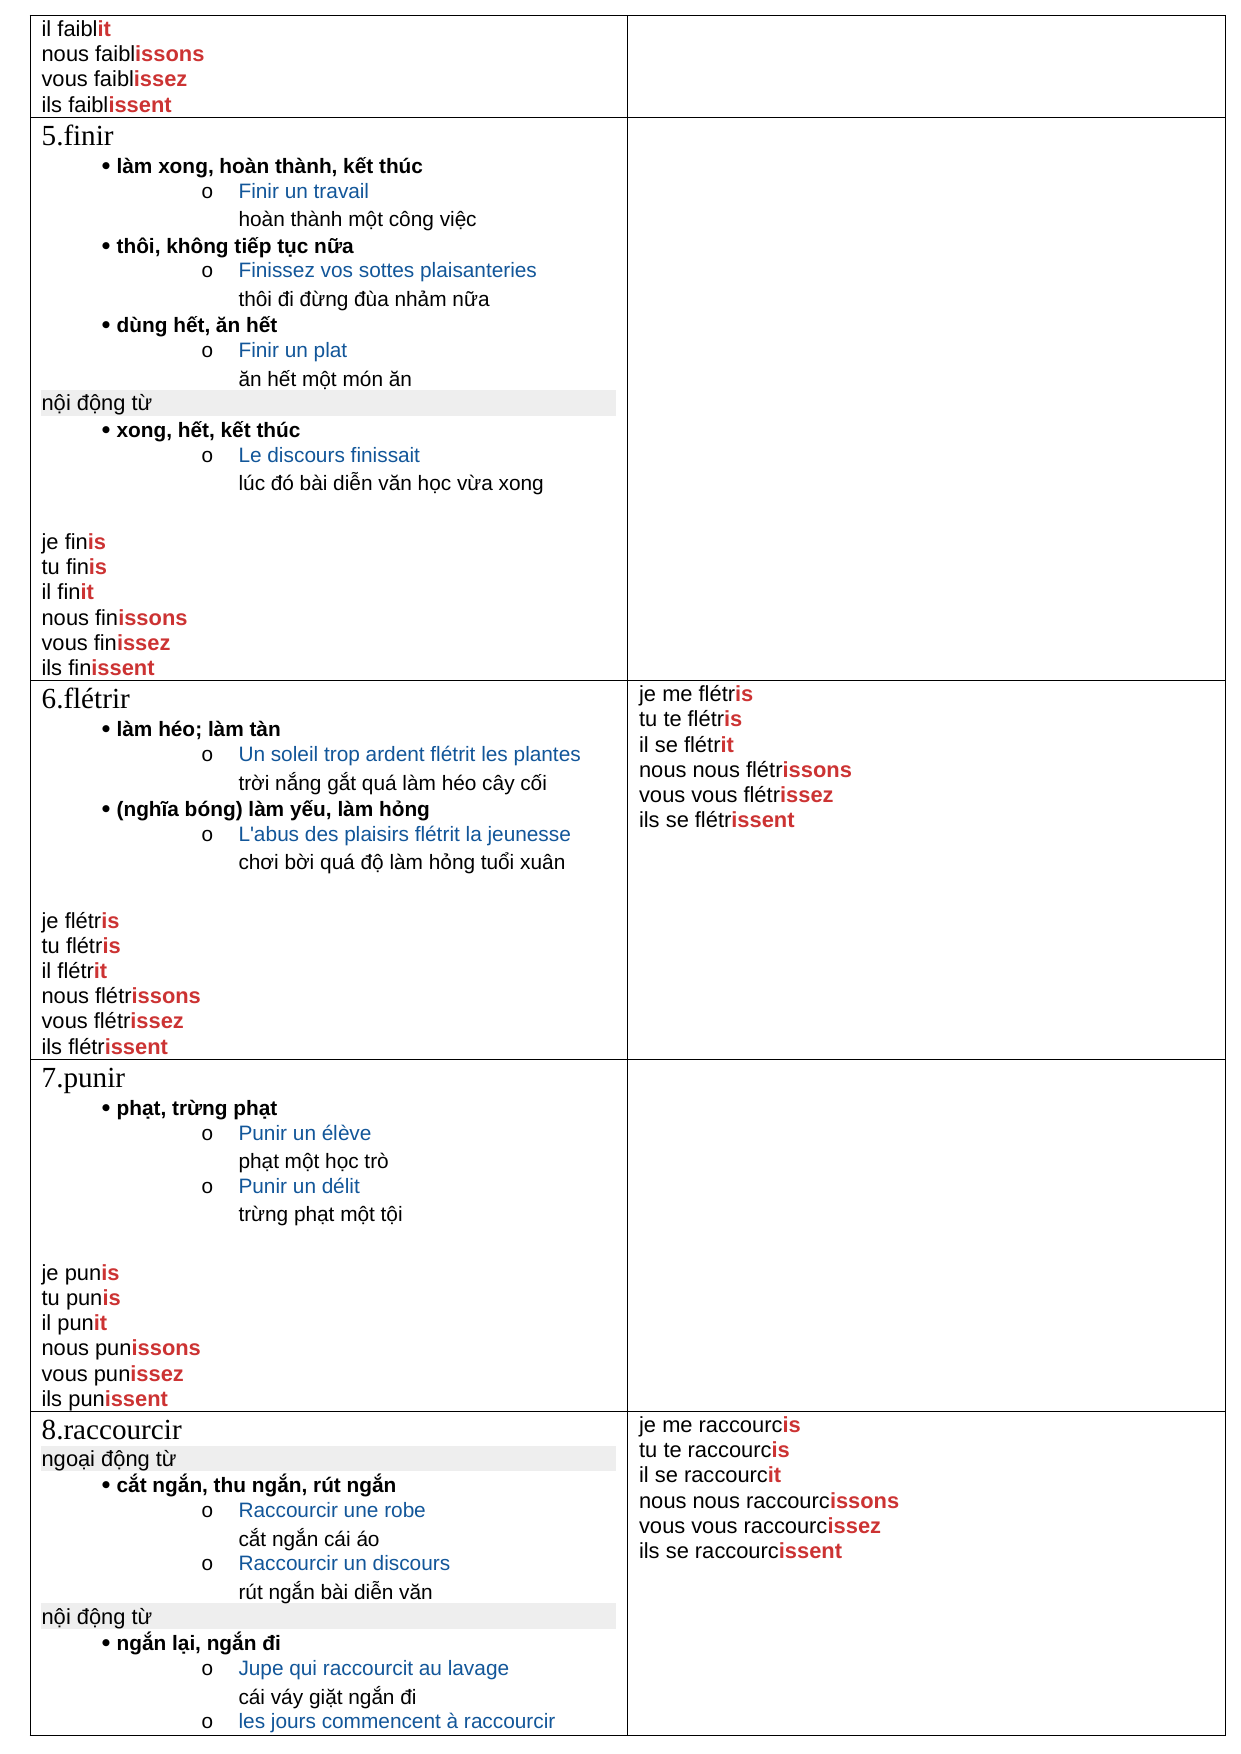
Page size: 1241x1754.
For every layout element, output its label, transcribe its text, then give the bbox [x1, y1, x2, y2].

table_cell [628, 118, 1225, 680]
table_cell 6.flétrir làm héo; làm tàn Un soleil trop ardent flétrit les plantes trời nắng gắt quá làm héo cây cối (nghĩa bóng) làm yếu, làm hỏng L'abus des plaisirs flétrit la jeunesse chơi bời quá độ làm hỏng tuổi xuân je flétris tu flétris il flétrit nous flétrissons vous flétrissez ils flétrissent [31, 681, 627, 1059]
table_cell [628, 1412, 1225, 1735]
table_cell 7.punir phạt, trừng phạt Punir un élève phạt một học trò Punir un délit trừng phạt một tội je punis tu punis il punit nous punissons vous punissez ils punissent [31, 1060, 627, 1411]
table_cell 5.finir làm xong, hoàn thành, kết thúc Finir un travail hoàn thành một công việc thôi, không tiếp tục nữa Finissez vos sottes plaisanteries thôi đi đừng đùa nhảm nữa dùng hết, ăn hết Finir un plat ăn hết một món ăn nội động từ xong, hết, kết thúc Le discours finissait lúc đó bài diễn văn học vừa xong je finis tu finis il finit nous finissons vous finissez ils finissent [31, 118, 627, 680]
table_cell [628, 16, 1225, 117]
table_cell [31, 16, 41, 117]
table_cell [628, 1060, 1225, 1411]
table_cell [31, 1412, 627, 1735]
table_cell je me flétris tu te flétris il se flétrit nous nous flétrissons vous vous flétrissez ils se flétrissent [628, 681, 1225, 1059]
